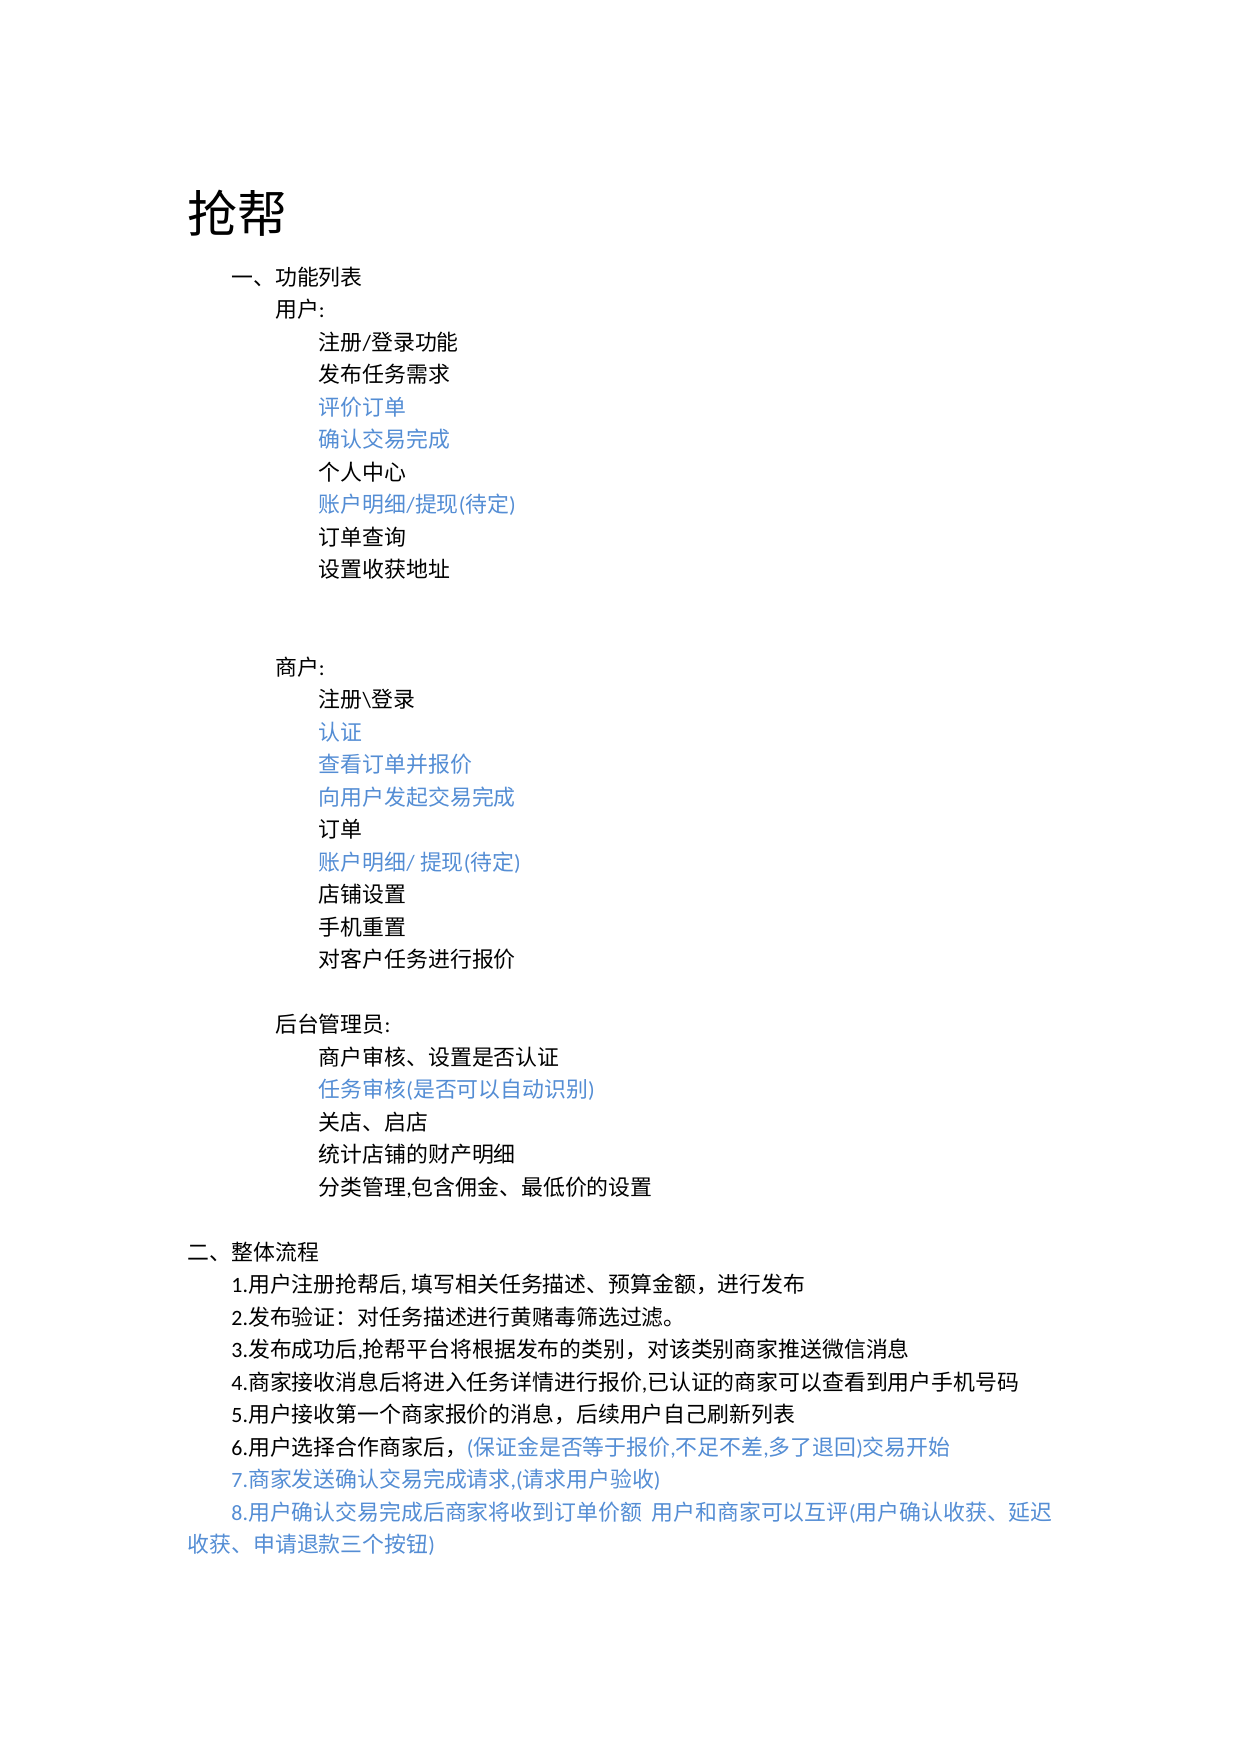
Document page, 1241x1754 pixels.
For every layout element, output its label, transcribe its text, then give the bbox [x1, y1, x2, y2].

text 设置收获地址 [187, 552, 1053, 584]
text 一、功能列表 [187, 259, 1053, 292]
text 查看订单并报价 [187, 747, 1053, 779]
text 8.用户确认交易完成后商家将收到订单价额 用户和商家可以互评(用户确认收获、延迟收获、申请退款三个按钮) [187, 1494, 1053, 1559]
text 注册/登录功能 [187, 324, 1053, 357]
text 商户审核、设置是否认证 [187, 1039, 1053, 1072]
text 手机重置 [187, 909, 1053, 942]
text 1.用户注册抢帮后, 填写相关任务描述、预算金额，进行发布 [187, 1267, 1053, 1299]
text 向用户发起交易完成 [187, 779, 1053, 812]
text 评价订单 [187, 389, 1053, 422]
text 关店、启店 [187, 1104, 1053, 1137]
text 7.商家发送确认交易完成请求,(请求用户验收) [187, 1462, 1053, 1494]
text 认证 [187, 714, 1053, 747]
text 3.发布成功后,抢帮平台将根据发布的类别，对该类别商家推送微信消息 [187, 1332, 1053, 1364]
text 后台管理员: [187, 1007, 1053, 1039]
text 账户明细/提现(待定) [187, 487, 1053, 519]
text 对客户任务进行报价 [187, 942, 1053, 974]
text 订单 [187, 812, 1053, 844]
text 分类管理,包含佣金、最低价的设置 [187, 1169, 1053, 1202]
text 5.用户接收第一个商家报价的消息，后续用户自己刷新列表 [187, 1397, 1053, 1429]
text 统计店铺的财产明细 [187, 1137, 1053, 1169]
text 确认交易完成 [187, 422, 1053, 454]
text 2.发布验证：对任务描述进行黄赌毒筛选过滤。 [187, 1299, 1053, 1332]
text 个人中心 [187, 454, 1053, 487]
text 发布任务需求 [187, 357, 1053, 389]
text 店铺设置 [187, 877, 1053, 909]
text 4.商家接收消息后将进入任务详情进行报价,已认证的商家可以查看到用户手机号码 [187, 1364, 1053, 1397]
text 订单查询 [187, 519, 1053, 552]
text 任务审核(是否可以自动识别) [187, 1072, 1053, 1104]
text 注册\登录 [187, 682, 1053, 714]
text 抢帮 [187, 162, 1053, 259]
text 用户: [187, 292, 1053, 324]
text 账户明细/ 提现(待定) [187, 844, 1053, 877]
text 二、整体流程 [187, 1234, 1053, 1267]
text 6.用户选择合作商家后，(保证金是否等于报价,不足不差,多了退回)交易开始 [187, 1429, 1053, 1462]
text 商户: [187, 649, 1053, 682]
